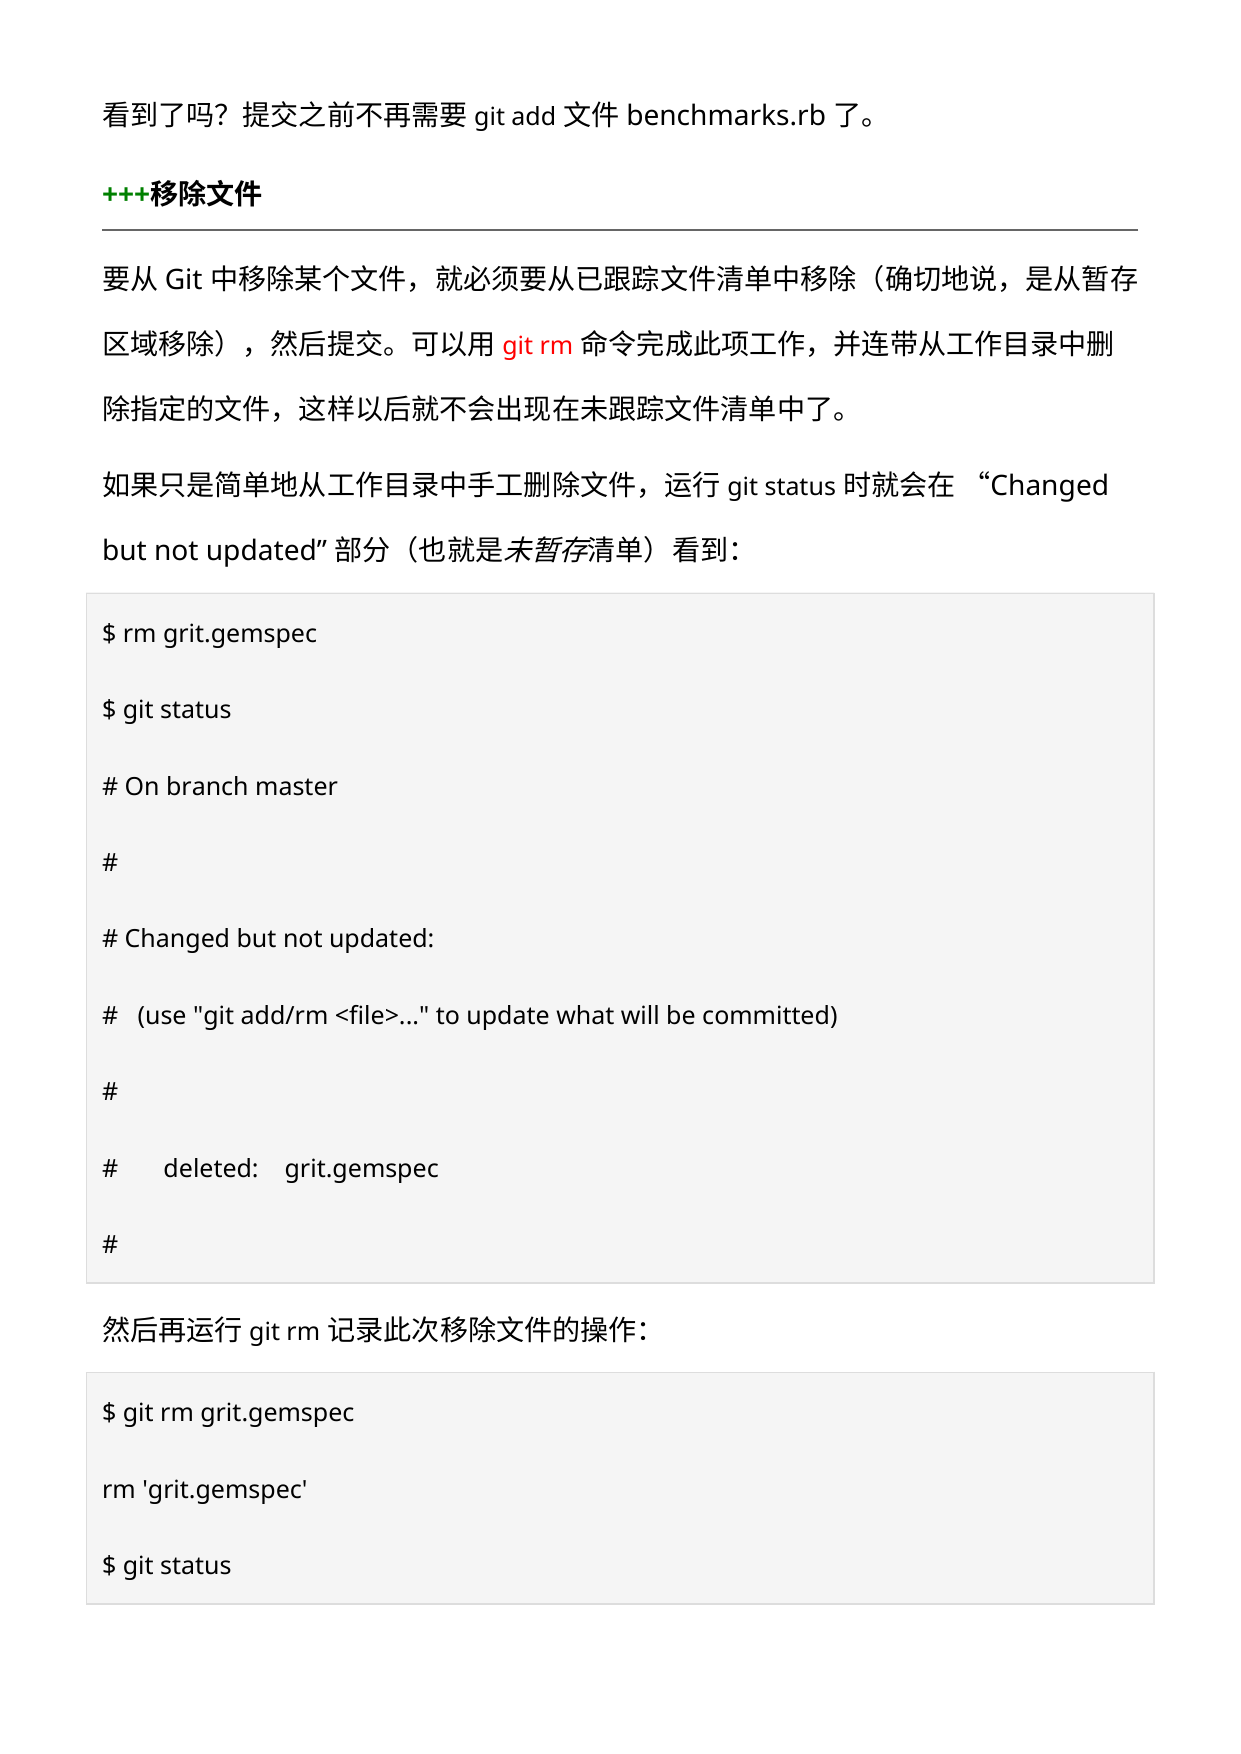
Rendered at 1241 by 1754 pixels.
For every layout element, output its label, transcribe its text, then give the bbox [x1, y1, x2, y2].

subtitle +++移除文件 [102, 160, 1138, 229]
text 然后再运行 git rm 记录此次移除文件的操作： [102, 1295, 1138, 1360]
text 要从 Git 中移除某个文件，就必须要从已跟踪文件清单中移除（确切地说，是从暂存区域移除），然后提交。可以用 git rm 命令完成此项工作，并连带从工作目录中删除指定的文件，这样以后就不会出现在未跟踪文件清单中了。 [102, 245, 1138, 440]
text # (use "git add/rm <file>..." to update what will be committed) [87, 974, 1153, 1047]
text rm 'grit.gemspec' [87, 1448, 1153, 1521]
text # [87, 1203, 1153, 1282]
text # [87, 822, 1153, 894]
text 如果只是简单地从工作目录中手工删除文件，运行 git status 时就会在 “Changed but not updated” 部分（也就是未暂存清单）看到： [102, 451, 1138, 581]
text $ rm grit.gemspec [87, 594, 1153, 665]
text # [87, 1051, 1153, 1123]
text # deleted: grit.gemspec [87, 1127, 1153, 1200]
text $ git rm grit.gemspec [87, 1373, 1153, 1444]
text # On branch master [87, 745, 1153, 818]
text $ git status [87, 669, 1153, 742]
text 看到了吗？提交之前不再需要 git add 文件 benchmarks.rb 了。 [102, 81, 1138, 146]
text # Changed but not updated: [87, 898, 1153, 971]
text $ git status [87, 1524, 1153, 1603]
